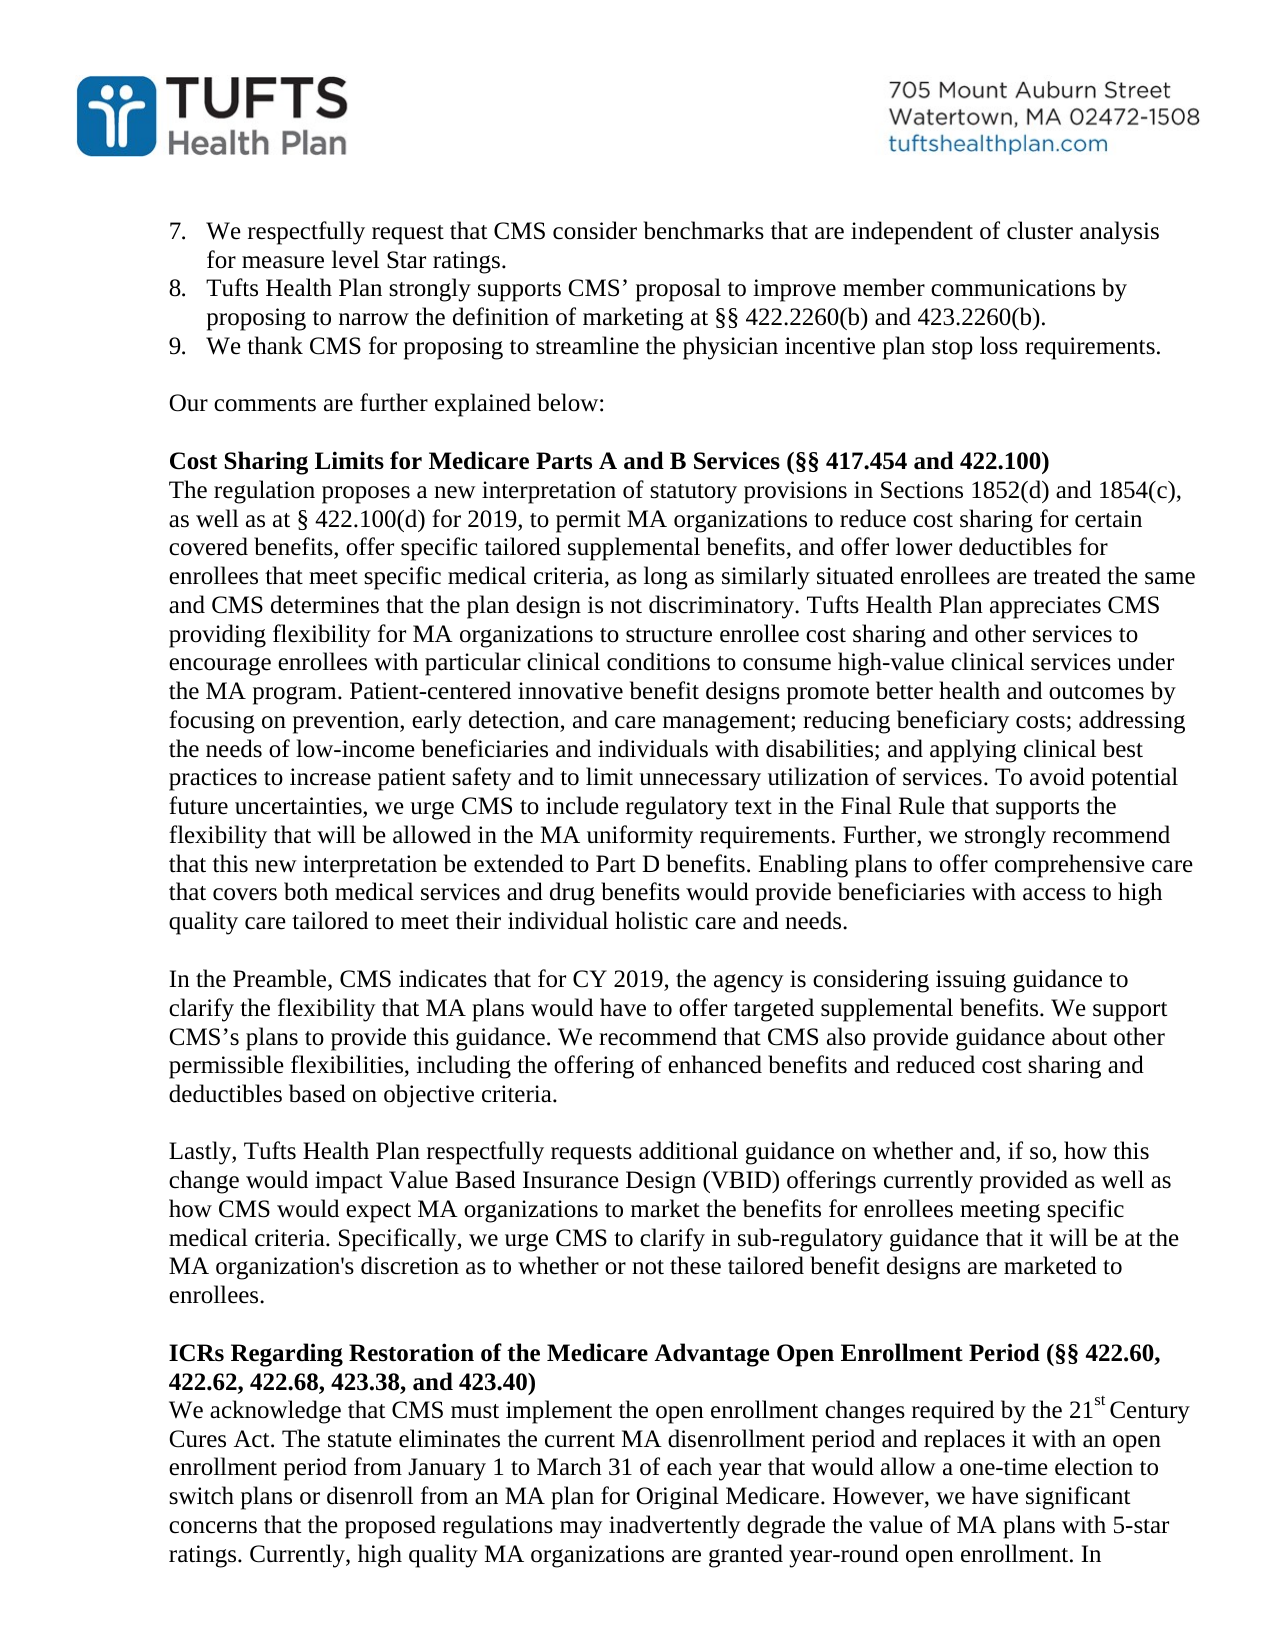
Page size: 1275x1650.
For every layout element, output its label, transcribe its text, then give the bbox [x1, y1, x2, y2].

list Tufts Health Plan strongly supports CMS’ proposal to improve member communications by proposing to narrow the definition of marketing at §§ 422.2260(b) and 423.2260(b). [169, 273, 1128, 331]
text The regulation proposes a new interpretation of statutory provisions in Sections 1852(d) and 1854(c), as well as at § 422.100(d) for 2019, to permit MA organizations to reduce cost sharing for certain covered benefits, offer specific tailored supplemental benefits, and offer lower deductibles for enrollees that meet specific medical criteria, as long as similarly situated enrollees are treated the same and CMS determines that the plan design is not discriminatory. Tufts Health Plan appreciates CMS providing flexibility for MA organizations to structure enrollee cost sharing and other services to encourage enrollees with particular clinical conditions to consume high-value clinical services under the MA program. Patient-centered innovative benefit designs promote better health and outcomes by focusing on prevention, early detection, and care management; reducing beneficiary costs; addressing the needs of low-income beneficiaries and individuals with disabilities; and applying clinical best practices to increase patient safety and to limit unnecessary utilization of services. To avoid potential future uncertainties, we urge CMS to include regulatory text in the Final Rule that supports the flexibility that will be allowed in the MA uniformity requirements. Further, we strongly recommend that this new interpretation be extended to Part D benefits. Enabling plans to offer comprehensive care that covers both medical services and drug benefits would provide beneficiaries with access to high quality care tailored to meet their individual holistic care and needs. [169, 475, 1198, 935]
picture [75, 75, 1200, 157]
subtitle Cost Sharing Limits for Medicare Parts A and B Services (§§ 417.454 and 422.100) [169, 446, 1210, 475]
text Our comments are further explained below: [169, 388, 1210, 417]
text Cures Act. The statute eliminates the current MA disenrollment period and replaces it with an open enrollment period from January 1 to March 31 of each year that would allow a one-time election to switch plans or disenroll from an MA plan for Original Medicare. However, we have significant concerns that the proposed regulations may inadvertently degrade the value of MA plans with 5-star ratings. Currently, high quality MA organizations are granted year-round open enrollment. In [169, 1424, 1210, 1567]
list We thank CMS for proposing to streamline the physician incentive plan stop loss requirements. [169, 331, 1210, 360]
text In the Preamble, CMS indicates that for CY 2019, the agency is considering issuing guidance to clarify the flexibility that MA plans would have to offer targeted supplemental benefits. We support CMS’s plans to provide this guidance. We recommend that CMS also provide guidance about other permissible flexibilities, including the offering of enhanced benefits and reduced cost sharing and deductibles based on objective criteria. [169, 964, 1170, 1108]
text Lastly, Tufts Health Plan respectfully requests additional guidance on whether and, if so, how this change would impact Value Based Insurance Design (VBID) offerings currently provided as well as how CMS would expect MA organizations to market the benefits for enrollees meeting specific medical criteria. Specifically, we urge CMS to clarify in sub-regulatory guidance that it will be at the MA organization's discretion as to whether or not these tailored benefit designs are marketed to enrollees. [169, 1136, 1182, 1309]
list We respectfully request that CMS consider benchmarks that are independent of cluster analysis for measure level Star ratings. [169, 216, 1195, 273]
text We acknowledge that CMS must implement the open enrollment changes required by the 21st Century [169, 1396, 1210, 1424]
subtitle ICRs Regarding Restoration of the Medicare Advantage Open Enrollment Period (§§ 422.60, 422.62, 422.68, 423.38, and 423.40) [169, 1338, 1163, 1396]
